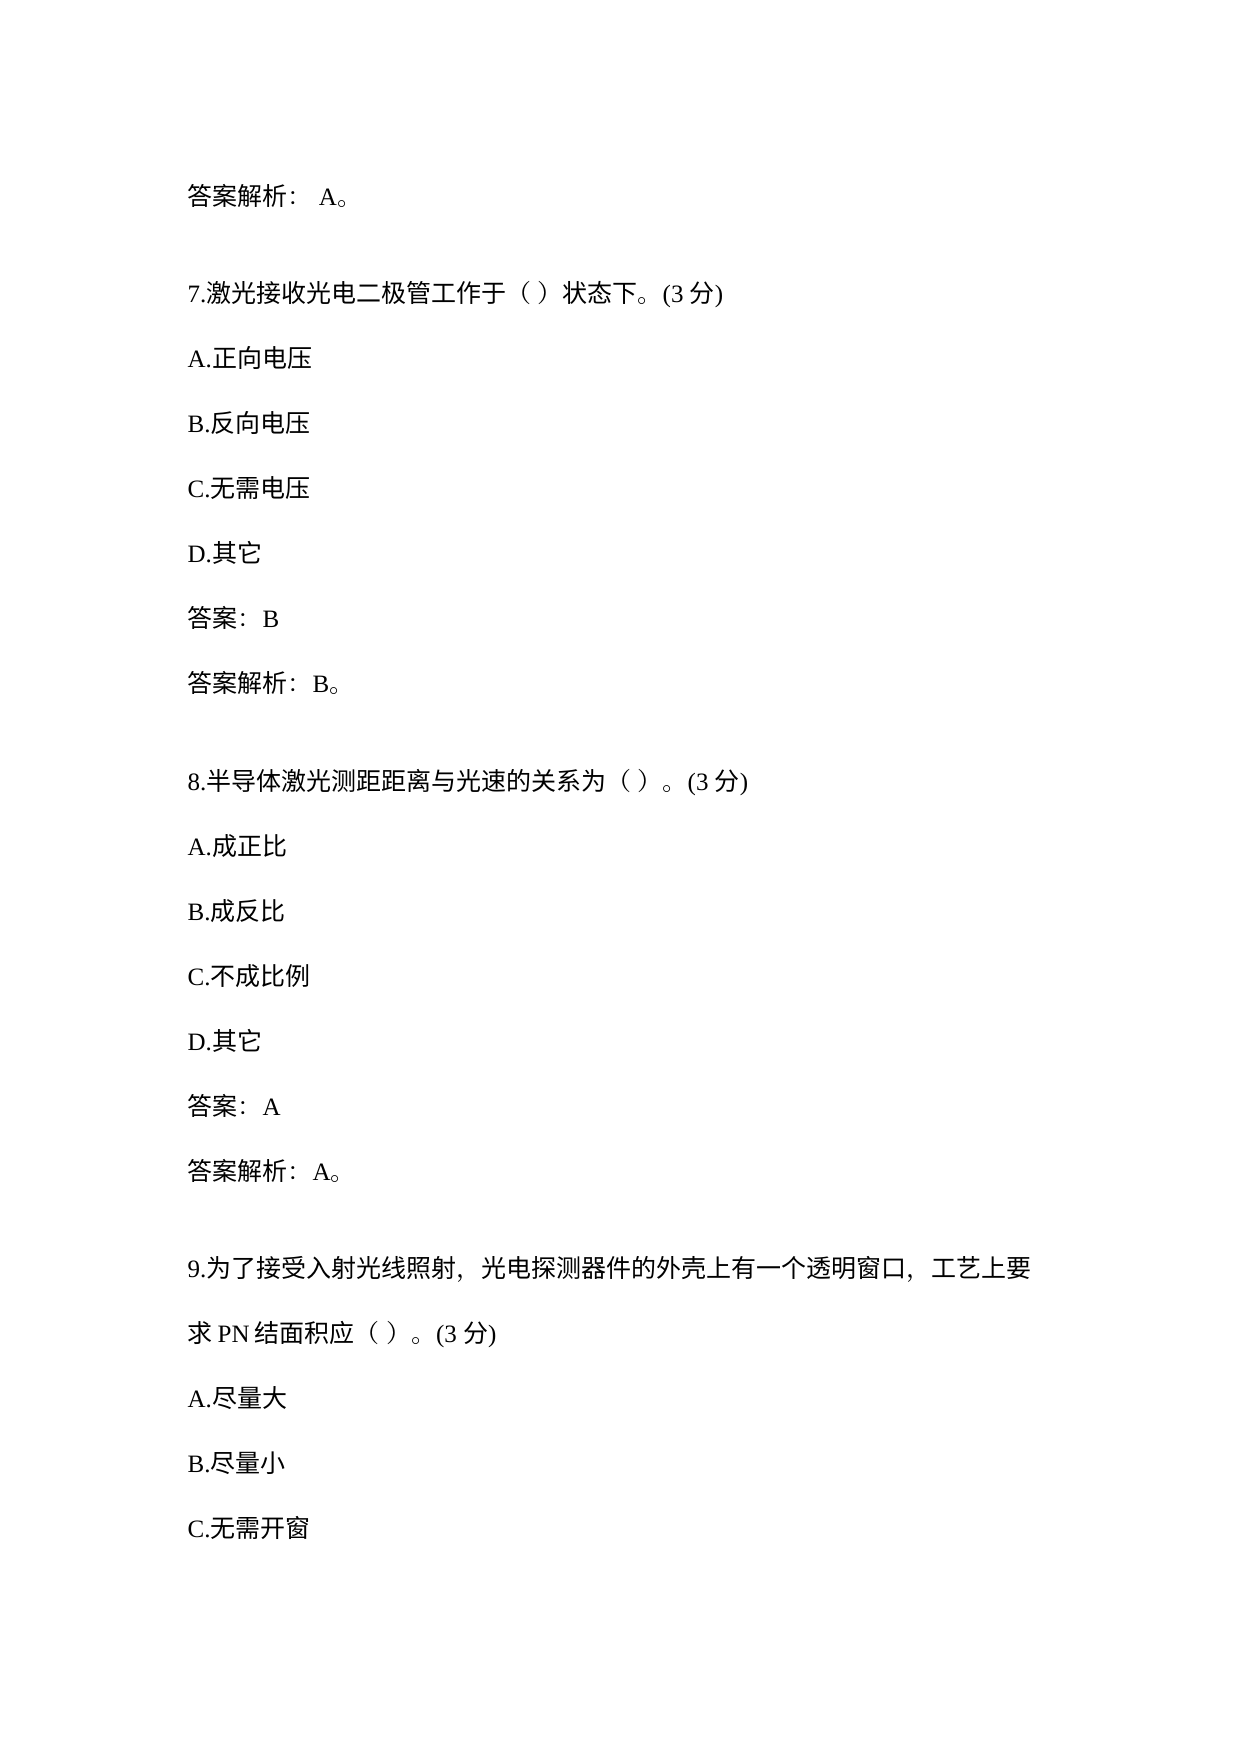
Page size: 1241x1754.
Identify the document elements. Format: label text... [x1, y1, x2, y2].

text B.尽量小 [187, 1429, 1053, 1494]
text 7.激光接收光电二极管工作于（ ）状态下。(3 分) [187, 259, 1053, 324]
text 答案解析：B。 [187, 649, 1053, 714]
text 答案：B [187, 584, 1053, 649]
text A.正向电压 [187, 324, 1053, 389]
text 答案解析： A。 [187, 162, 1053, 227]
text A.尽量大 [187, 1364, 1053, 1429]
text B.反向电压 [187, 389, 1053, 454]
text C.无需开窗 [187, 1494, 1053, 1559]
text C.不成比例 [187, 942, 1053, 1007]
text A.成正比 [187, 812, 1053, 877]
text C.无需电压 [187, 454, 1053, 519]
text 答案解析：A。 [187, 1137, 1053, 1202]
text 9.为了接受入射光线照射，光电探测器件的外壳上有一个透明窗口，工艺上要求PN结面积应（ ）。(3 分) [187, 1234, 1053, 1364]
text 8.半导体激光测距距离与光速的关系为（ ）。(3 分) [187, 747, 1053, 812]
text D.其它 [187, 1007, 1053, 1072]
text D.其它 [187, 519, 1053, 584]
text 答案：A [187, 1072, 1053, 1137]
text B.成反比 [187, 877, 1053, 942]
